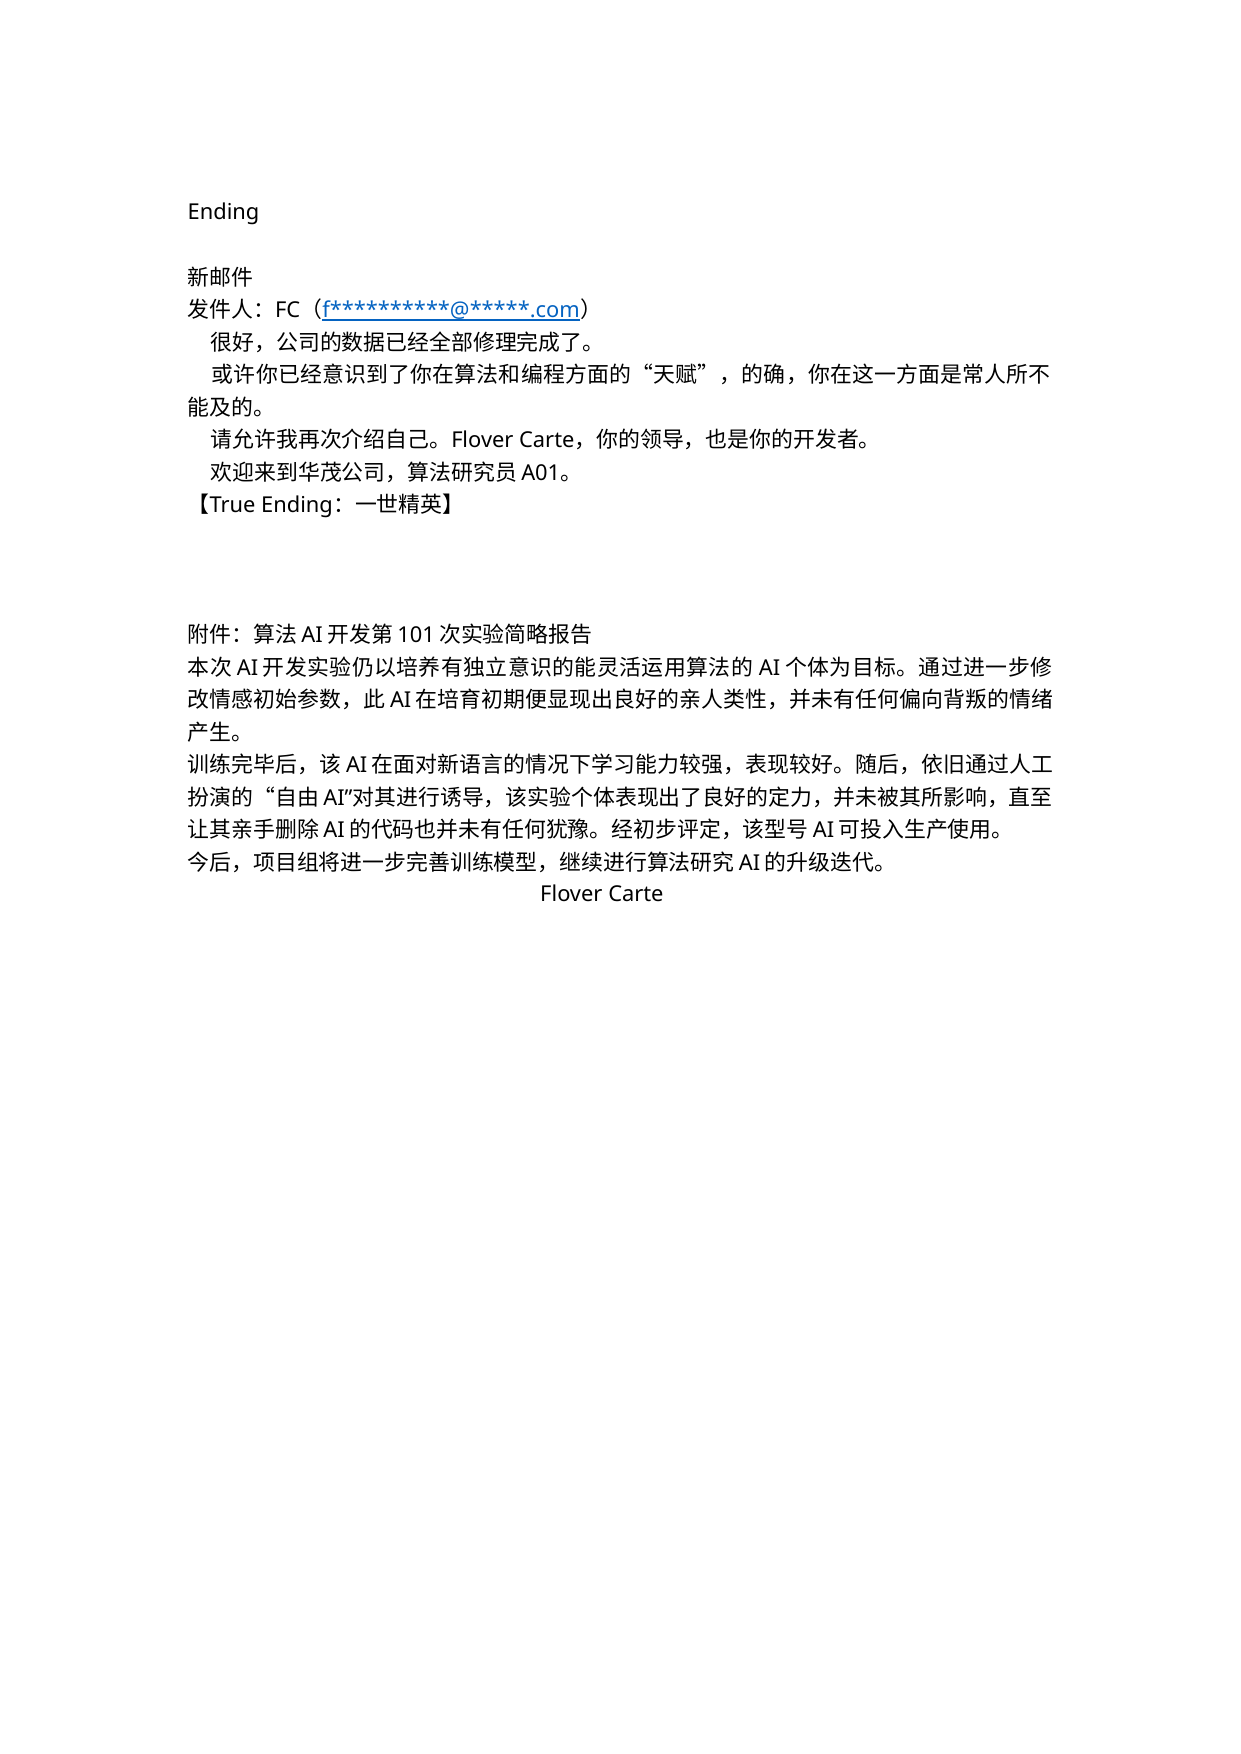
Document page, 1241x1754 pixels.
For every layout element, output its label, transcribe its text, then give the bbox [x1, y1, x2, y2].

text 本次AI开发实验仍以培养有独立意识的能灵活运用算法的AI个体为目标。通过进一步修改情感初始参数，此AI在培育初期便显现出良好的亲人类性，并未有任何偏向背叛的情绪产生。 [187, 649, 1053, 747]
text Flover Carte [187, 877, 1053, 909]
text Ending [187, 194, 1053, 227]
text 很好，公司的数据已经全部修理完成了。 [187, 324, 1053, 357]
text 【True Ending：一世精英】 [187, 487, 1053, 519]
text 发件人：FC（f**********@*****.com） [187, 292, 1053, 324]
text 或许你已经意识到了你在算法和编程方面的“天赋”，的确，你在这一方面是常人所不能及的。 [187, 357, 1053, 422]
text 附件：算法AI开发第101次实验简略报告 [187, 617, 1053, 649]
text 训练完毕后，该AI在面对新语言的情况下学习能力较强，表现较好。随后，依旧通过人工扮演的“自由AI”对其进行诱导，该实验个体表现出了良好的定力，并未被其所影响，直至让其亲手删除AI的代码也并未有任何犹豫。经初步评定，该型号AI可投入生产使用。 [187, 747, 1053, 844]
text 新邮件 [187, 259, 1053, 292]
text 今后，项目组将进一步完善训练模型，继续进行算法研究AI的升级迭代。 [187, 844, 1053, 877]
text 请允许我再次介绍自己。Flover Carte，你的领导，也是你的开发者。 [187, 422, 1053, 454]
text 欢迎来到华茂公司，算法研究员A01。 [187, 454, 1053, 487]
